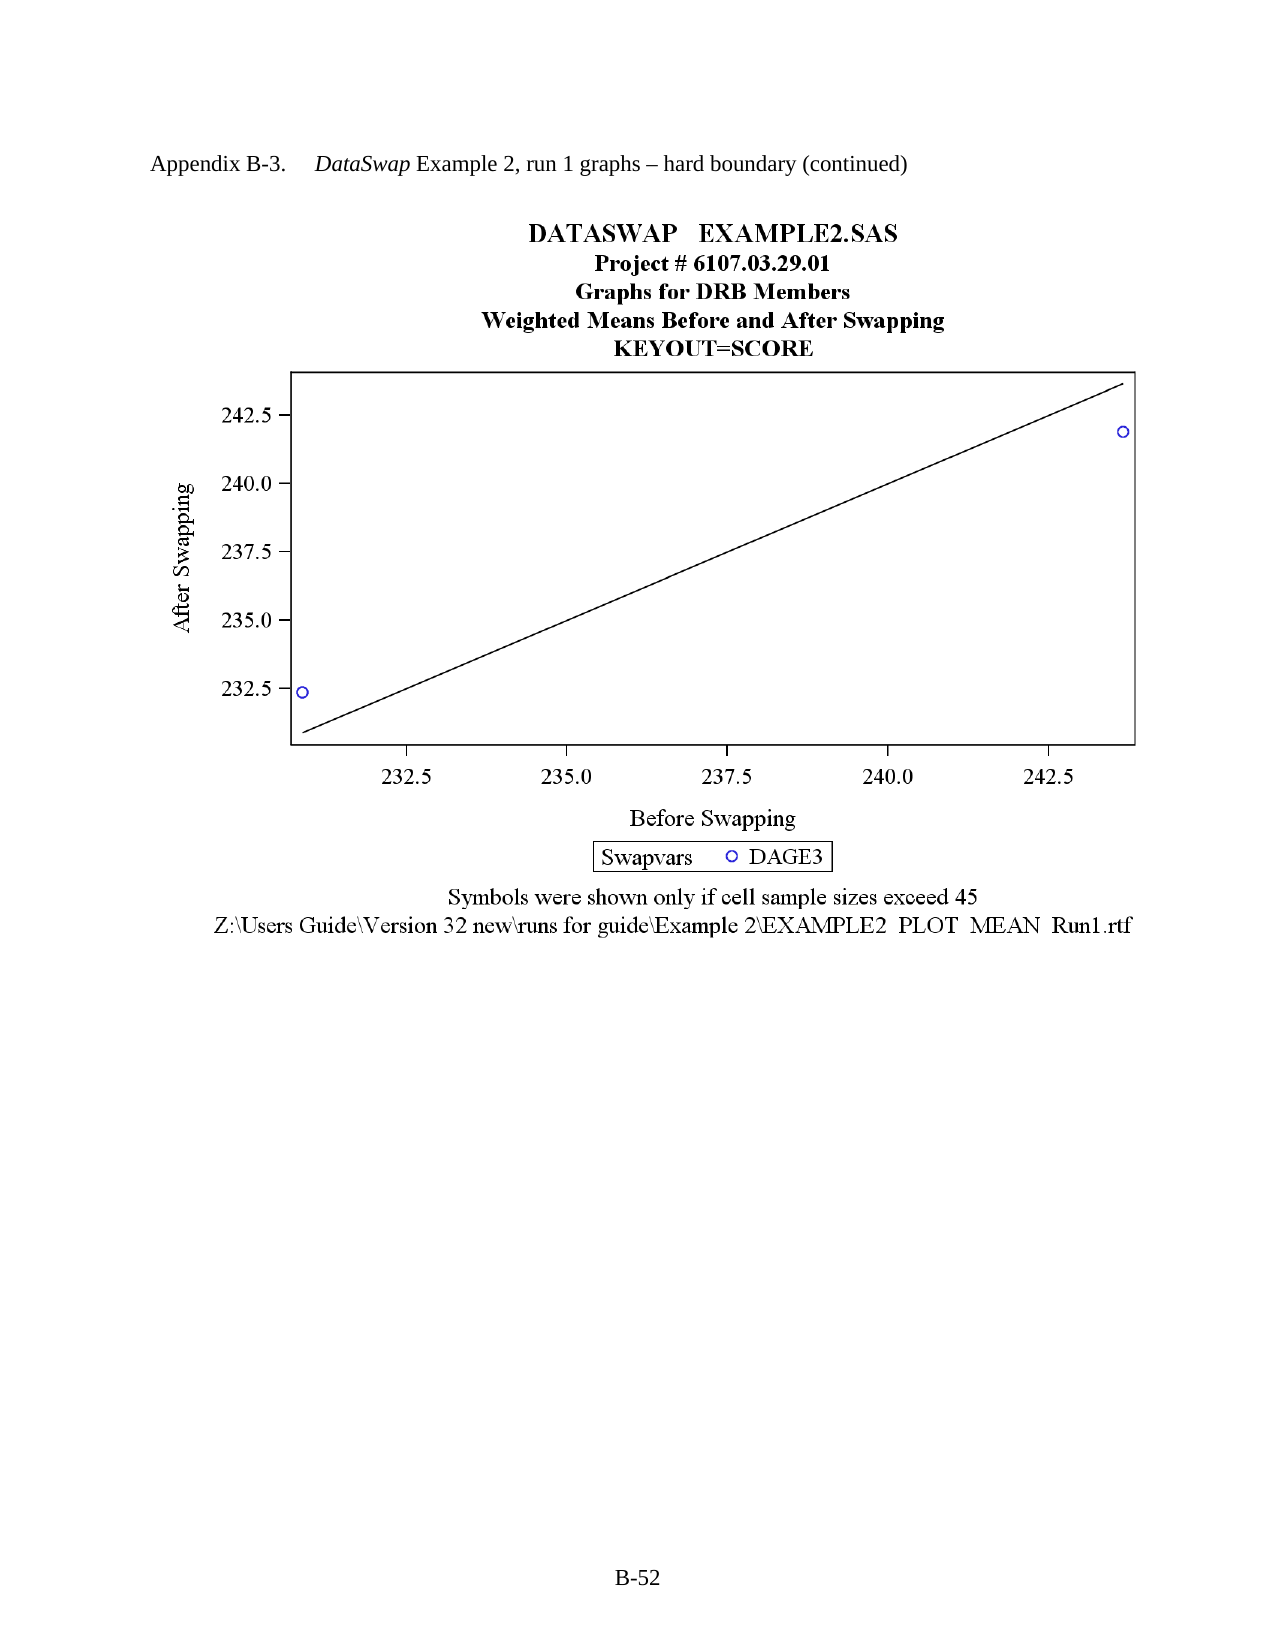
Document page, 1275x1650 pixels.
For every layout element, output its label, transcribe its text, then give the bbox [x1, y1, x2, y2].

title Appendix B-3. DataSwap Example 2, run 1 graphs – hard boundary (continued) [150, 150, 1125, 176]
picture [150, 202, 1150, 953]
